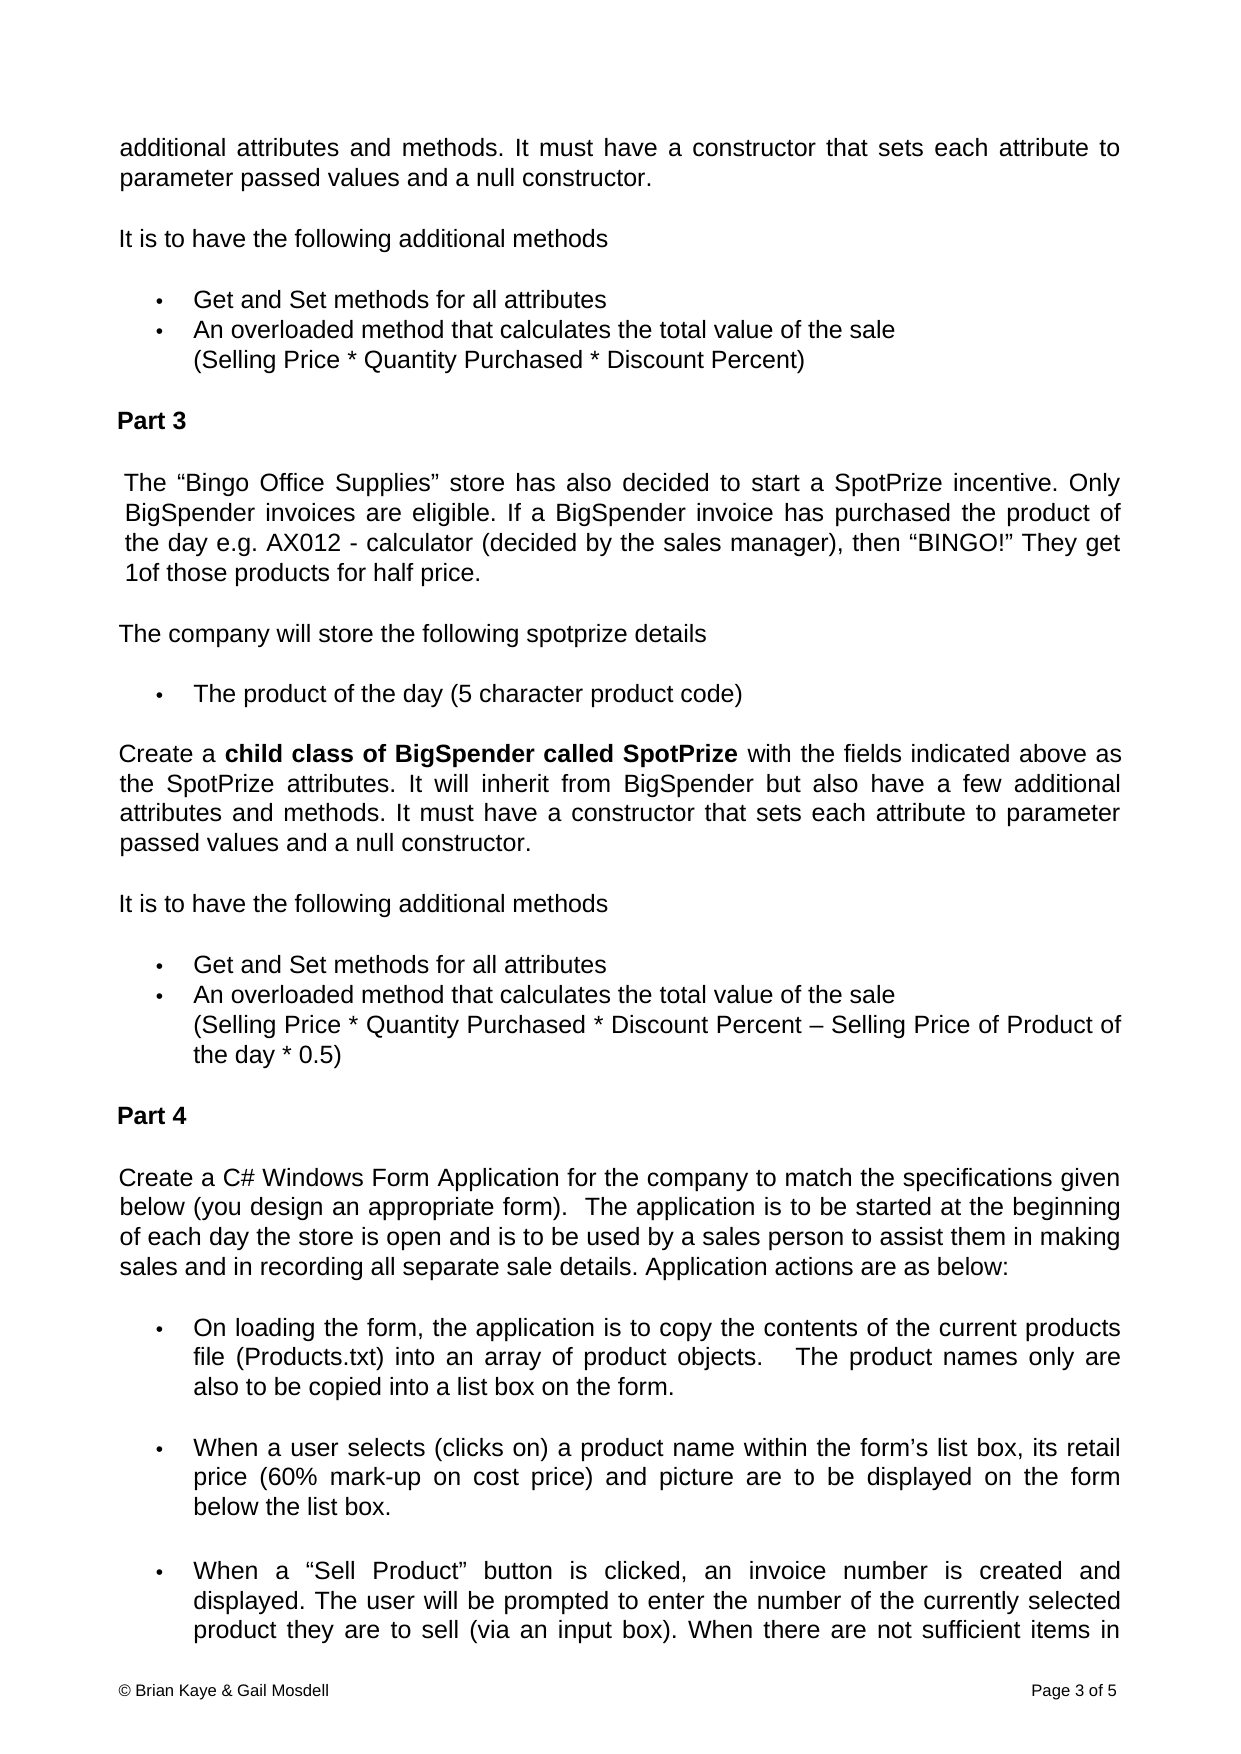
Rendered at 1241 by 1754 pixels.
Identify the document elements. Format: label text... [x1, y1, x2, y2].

text The company will store the following spotprize details [118, 619, 1123, 648]
text (Selling Price * Quantity Purchased * Discount Percent – Selling Price of Product of the day * 0.5) [193, 1010, 1123, 1068]
list The product of the day (5 character product code) [156, 679, 1123, 708]
text Part 4 [117, 1101, 1123, 1129]
text Create a C# Windows Form Application for the company to match the specifications given below (you design an appropriate form). The application is to be started at the beginning of each day the store is open and is to be used by a sales person to assist them in making sales and in recording all separate sale details. Application actions are as below: [118, 1163, 1123, 1280]
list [156, 1556, 1123, 1644]
list Get and Set methods for all attributes [156, 285, 1123, 314]
list Get and Set methods for all attributes [156, 950, 1123, 979]
list When a user selects (clicks on) a product name within the form’s list box, its retail price (60% mark-up on cost price) and picture are to be displayed on the form below the list box. [156, 1433, 1123, 1521]
text The “Bingo Office Supplies” store has also decided to start a SpotPrize incentive. Only BigSpender invoices are eligible. If a BigSpender invoice has purchased the product of the day e.g. AX012 - calculator (decided by the sales manager), then “BINGO!” They get 1of those products for half price. [123, 468, 1123, 586]
list An overloaded method that calculates the total value of the sale [156, 980, 1123, 1009]
list An overloaded method that calculates the total value of the sale [156, 315, 1123, 344]
text It is to have the following additional methods [118, 889, 1123, 918]
text It is to have the following additional methods [118, 224, 1123, 253]
text (Selling Price * Quantity Purchased * Discount Percent) [193, 345, 1123, 374]
list On loading the form, the application is to copy the contents of the current products file (Products.txt) into an array of product objects. The product names only are also to be copied into a list box on the form. [156, 1312, 1123, 1400]
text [118, 133, 1123, 192]
text Create a child class of BigSpender called SpotPrize with the fields indicated above as the SpotPrize attributes. It will inherit from BigSpender but also have a few additional attributes and methods. It must have a constructor that sets each attribute to parameter passed values and a null constructor. [118, 739, 1123, 857]
text Part 3 [117, 406, 1123, 435]
